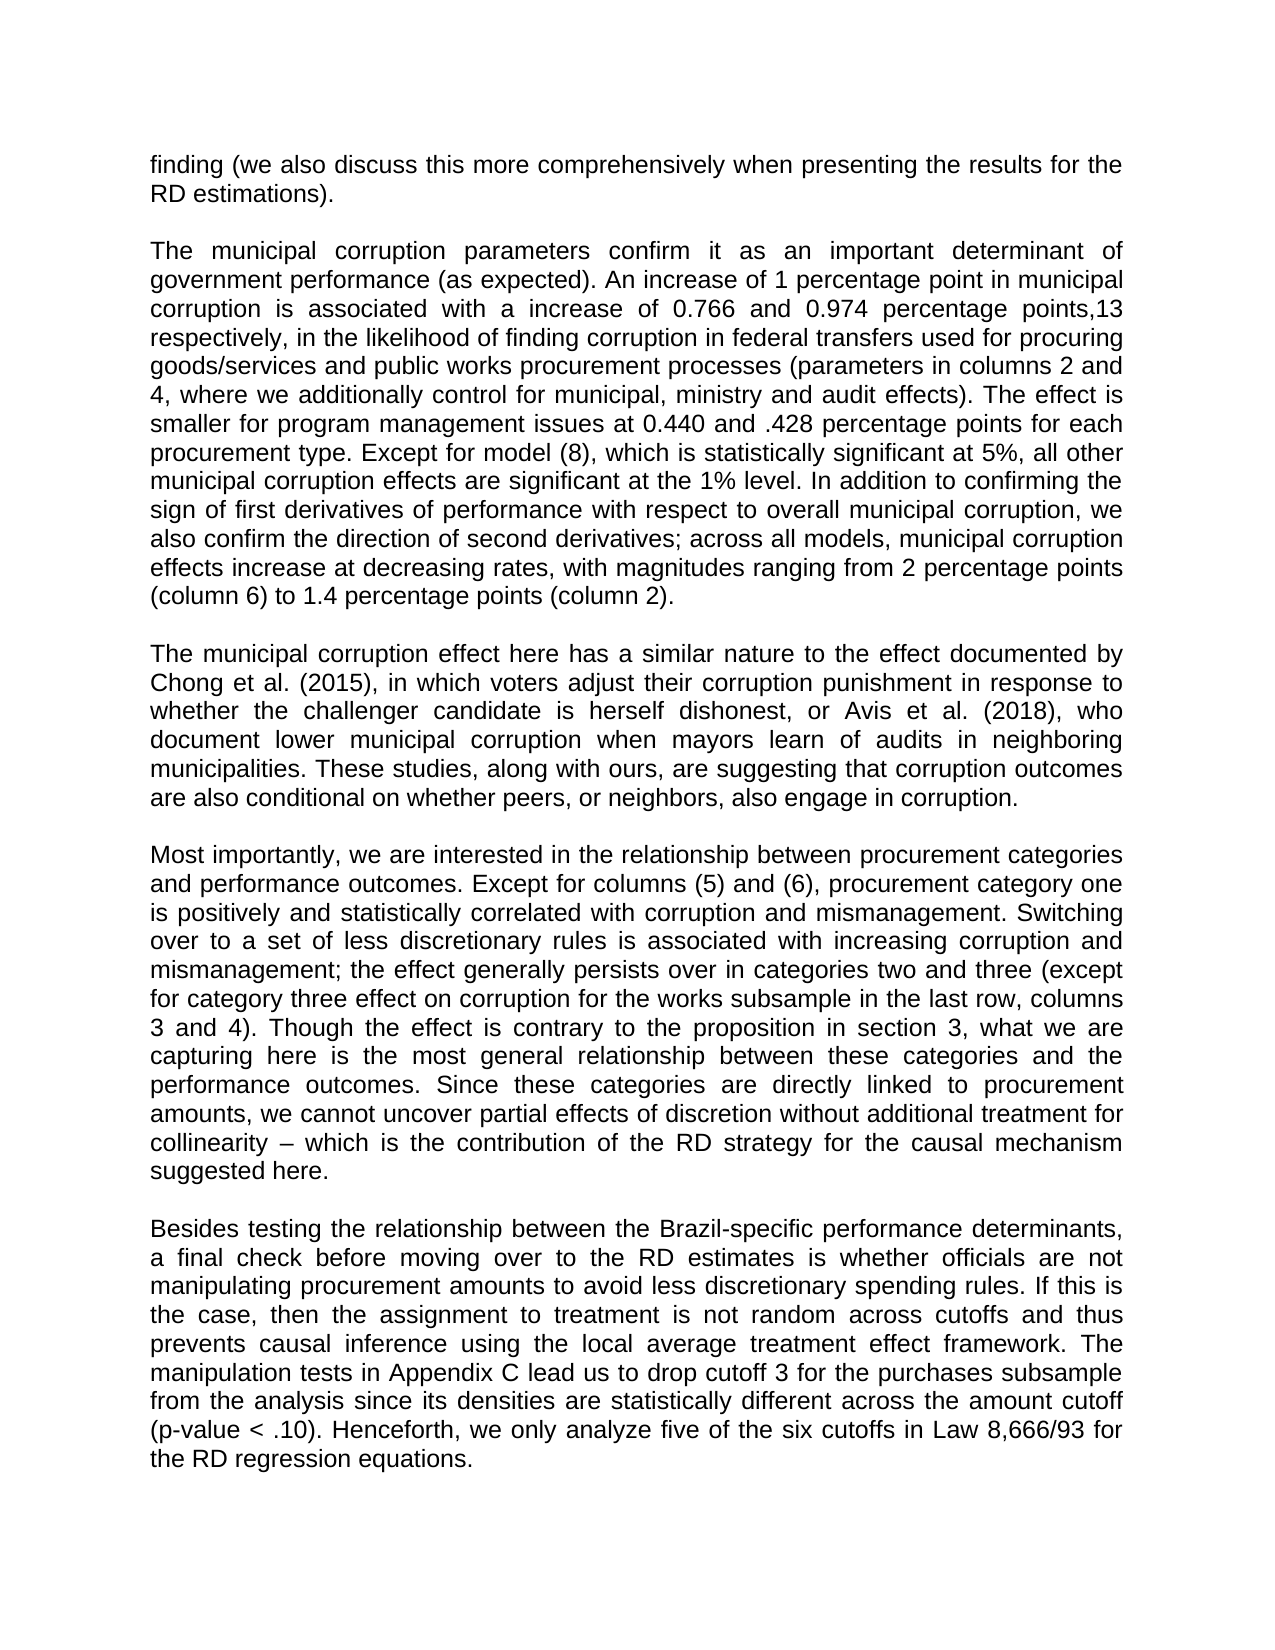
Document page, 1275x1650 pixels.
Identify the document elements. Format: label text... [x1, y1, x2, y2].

text The municipal corruption parameters confirm it as an important determinant of government performance (as expected). An increase of 1 percentage point in municipal corruption is associated with a increase of 0.766 and 0.974 percentage points,13 respectively, in the likelihood of finding corruption in federal transfers used for procuring goods/services and public works procurement processes (parameters in columns 2 and 4, where we additionally control for municipal, ministry and audit effects). The effect is smaller for program management issues at 0.440 and .428 percentage points for each procurement type. Except for model (8), which is statistically significant at 5%, all other municipal corruption effects are significant at the 1% level. In addition to confirming the sign of first derivatives of performance with respect to overall municipal corruption, we also confirm the direction of second derivatives; across all models, municipal corruption effects increase at decreasing rates, with magnitudes ranging from 2 percentage points (column 6) to 1.4 percentage points (column 2). [150, 236, 1125, 610]
text Most importantly, we are interested in the relationship between procurement categories and performance outcomes. Except for columns (5) and (6), procurement category one is positively and statistically correlated with corruption and mismanagement. Switching over to a set of less discretionary rules is associated with increasing corruption and mismanagement; the effect generally persists over in categories two and three (except for category three effect on corruption for the works subsample in the last row, columns 3 and 4). Though the effect is contrary to the proposition in section 3, what we are capturing here is the most general relationship between these categories and the performance outcomes. Since these categories are directly linked to procurement amounts, we cannot uncover partial effects of discretion without additional treatment for collinearity – which is the contribution of the RD strategy for the causal mechanism suggested here. [150, 840, 1125, 1185]
text Besides testing the relationship between the Brazil-specific performance determinants, a final check before moving over to the RD estimates is whether officials are not manipulating procurement amounts to avoid less discretionary spending rules. If this is the case, then the assignment to treatment is not random across cutoffs and thus prevents causal inference using the local average treatment effect framework. The manipulation tests in Appendix C lead us to drop cutoff 3 for the purchases subsample from the analysis since its densities are statistically different across the amount cutoff (p-value < .10). Henceforth, we only analyze five of the six cutoffs in Law 8,666/93 for the RD regression equations. [150, 1214, 1125, 1472]
text The municipal corruption effect here has a similar nature to the effect documented by Chong et al. (2015), in which voters adjust their corruption punishment in response to whether the challenger candidate is herself dishonest, or Avis et al. (2018), who document lower municipal corruption when mayors learn of audits in neighboring municipalities. These studies, along with ours, are suggesting that corruption outcomes are also conditional on whether peers, or neighbors, also engage in corruption. [150, 639, 1125, 811]
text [150, 150, 1125, 207]
